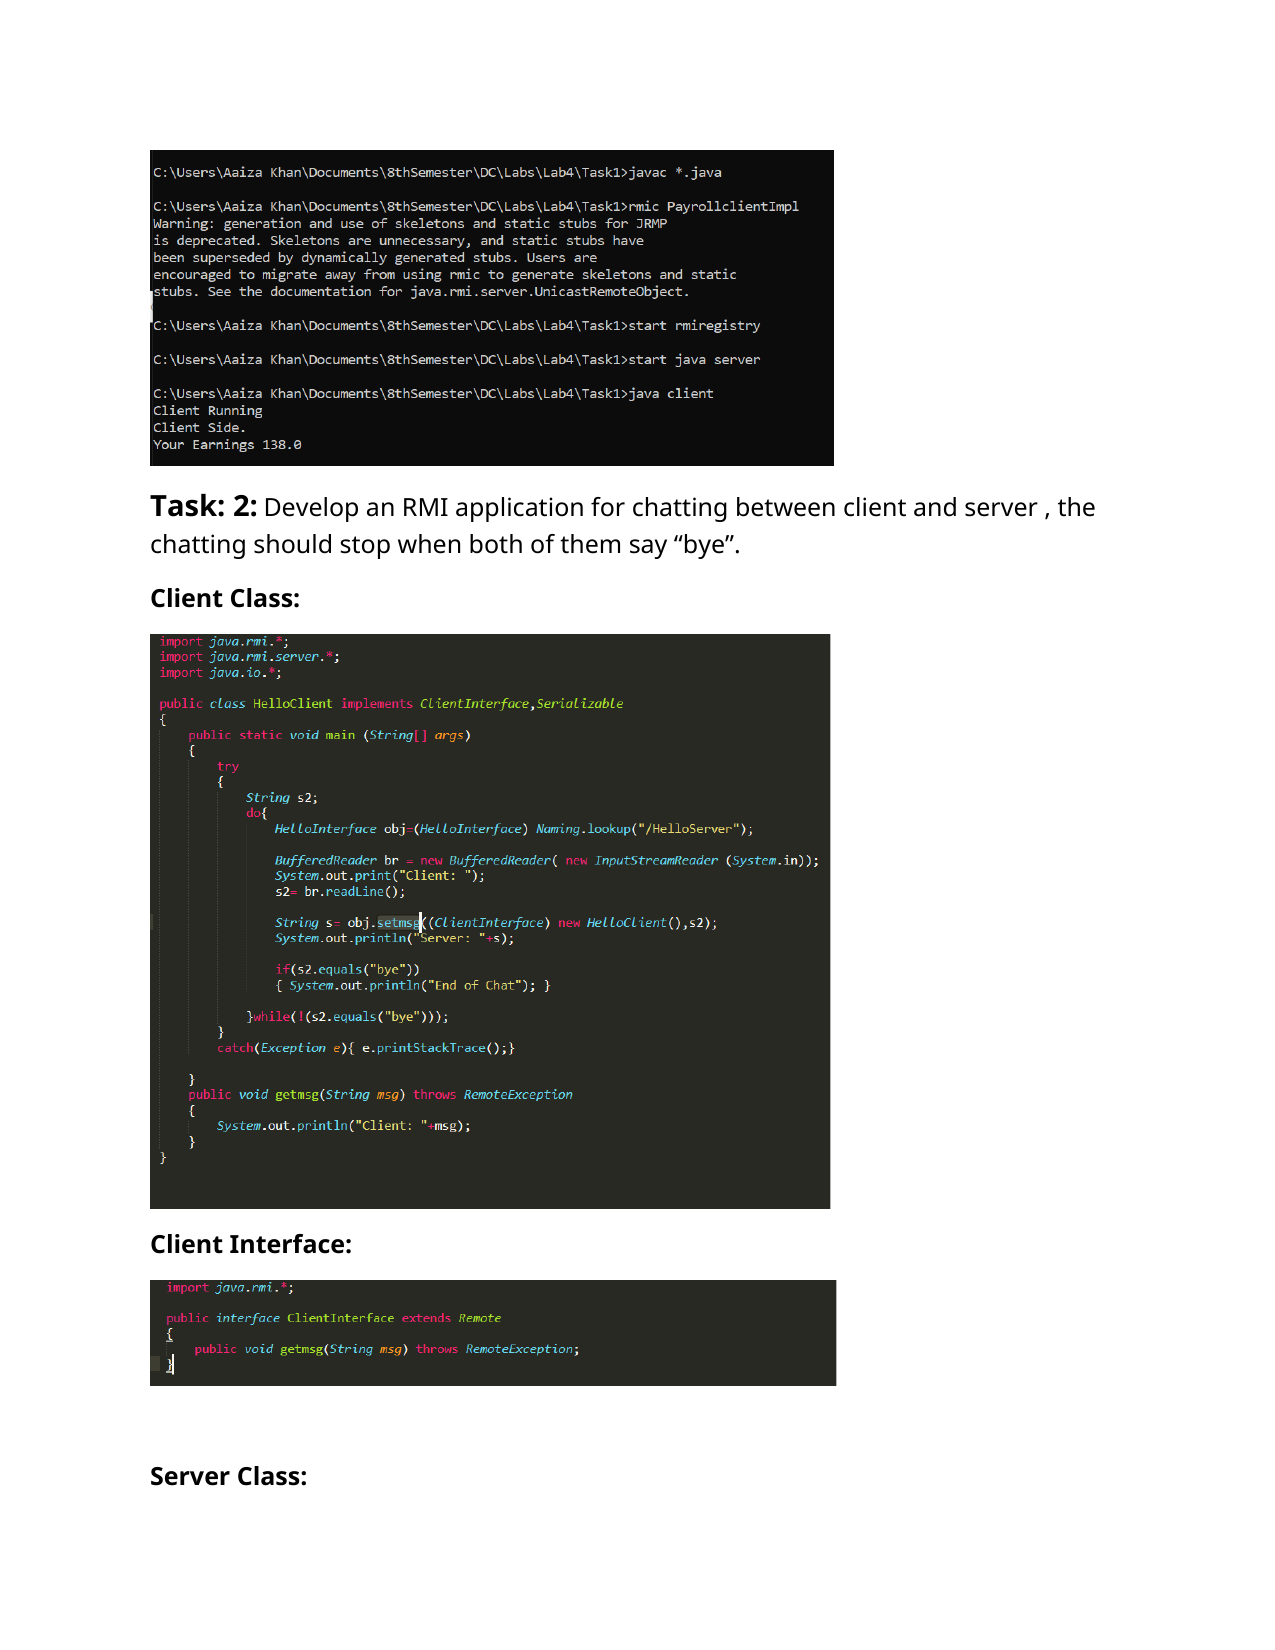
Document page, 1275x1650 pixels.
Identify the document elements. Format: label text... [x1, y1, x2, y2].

text Client Interface: [150, 1227, 1125, 1261]
picture [150, 150, 834, 466]
text Client Class: [150, 581, 1125, 615]
picture [150, 1280, 837, 1386]
text Server Class: [150, 1458, 1125, 1492]
picture [150, 634, 831, 1209]
text Task: 2: Develop an RMI application for chatting between client and server , the chatting should stop when both of them say “bye”. [150, 485, 1125, 561]
